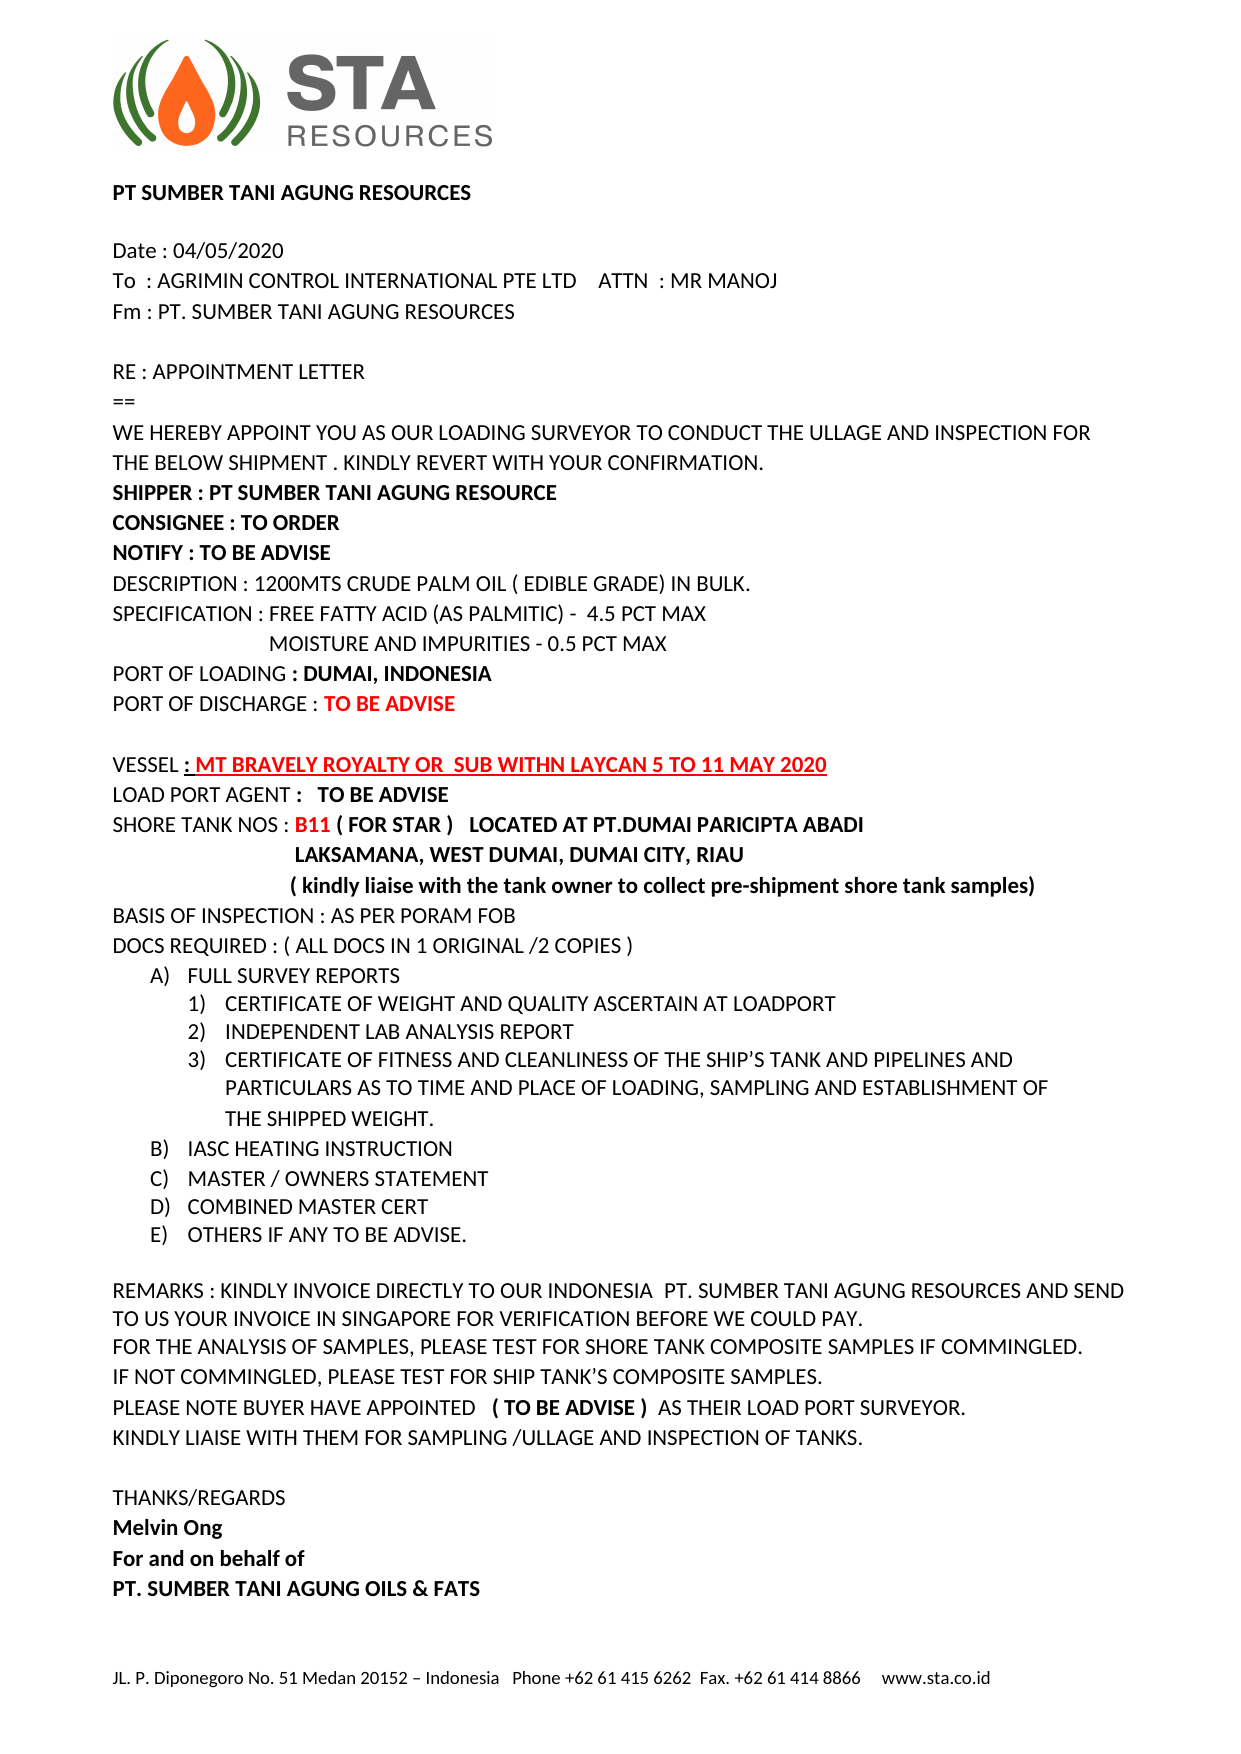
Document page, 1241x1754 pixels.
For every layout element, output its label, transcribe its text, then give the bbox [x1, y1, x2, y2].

picture [112, 35, 495, 151]
text PORT OF DISCHARGE : TO BE ADVISE [112, 689, 1128, 718]
text IF NOT COMMINGLED, PLEASE TEST FOR SHIP TANK’S COMPOSITE SAMPLES. [112, 1362, 1128, 1391]
text Fm : PT. SUMBER TANI AGUNG RESOURCES [112, 297, 1128, 325]
text VESSEL : MT BRAVELY ROYALTY OR SUB WITHN LAYCAN 5 TO 11 MAY 2020 [112, 750, 1128, 778]
text Date : 04/05/2020 [112, 236, 1128, 264]
list IASC HEATING INSTRUCTION [150, 1134, 1128, 1162]
text THANKS/REGARDS [112, 1483, 1128, 1511]
list COMBINED MASTER CERT [150, 1192, 1128, 1220]
text SPECIFICATION : FREE FATTY ACID (AS PALMITIC) - 4.5 PCT MAX [112, 599, 1128, 627]
text For and on behalf of [112, 1544, 1128, 1572]
list CERTIFICATE OF WEIGHT AND QUALITY ASCERTAIN AT LOADPORT [187, 989, 1128, 1017]
text PT. SUMBER TANI AGUNG OILS & FATS [112, 1574, 1128, 1602]
list MASTER / OWNERS STATEMENT [150, 1164, 1128, 1192]
text DESCRIPTION : 1200MTS CRUDE PALM OIL ( EDIBLE GRADE) IN BULK. [112, 569, 1128, 597]
text FOR THE ANALYSIS OF SAMPLES, PLEASE TEST FOR SHORE TANK COMPOSITE SAMPLES IF COMMINGLED. [112, 1332, 1128, 1360]
text == [112, 387, 1128, 416]
text LOAD PORT AGENT : TO BE ADVISE [112, 780, 1128, 808]
text Melvin Ong [112, 1513, 1128, 1542]
text SHIPPER : PT SUMBER TANI AGUNG RESOURCE [112, 478, 1128, 506]
list CERTIFICATE OF FITNESS AND CLEANLINESS OF THE SHIP’S TANK AND PIPELINES AND [187, 1046, 1128, 1073]
list INDEPENDENT LAB ANALYSIS REPORT [187, 1017, 1128, 1046]
text DOCS REQUIRED : ( ALL DOCS IN 1 ORIGINAL /2 COPIES ) [112, 931, 1128, 959]
text WE HEREBY APPOINT YOU AS OUR LOADING SURVEYOR TO CONDUCT THE ULLAGE AND INSPECTION FOR THE BELOW SHIPMENT . KINDLY REVERT WITH YOUR CONFIRMATION. [112, 418, 1128, 476]
text KINDLY LIAISE WITH THEM FOR SAMPLING /ULLAGE AND INSPECTION OF TANKS. [112, 1423, 1128, 1451]
text PORT OF LOADING : DUMAI, INDONESIA [112, 659, 1128, 687]
text MOISTURE AND IMPURITIES - 0.5 PCT MAX [112, 629, 1128, 657]
text NOTIFY : TO BE ADVISE [112, 538, 1128, 567]
text BASIS OF INSPECTION : AS PER PORAM FOB [112, 901, 1128, 929]
text SHORE TANK NOS : B11 ( FOR STAR ) LOCATED AT PT.DUMAI PARICIPTA ABADI [112, 810, 1128, 838]
text To : AGRIMIN CONTROL INTERNATIONAL PTE LTD ATTN : MR MANOJ [112, 267, 1128, 295]
text REMARKS : KINDLY INVOICE DIRECTLY TO OUR INDONESIA PT. SUMBER TANI AGUNG RESOURCES AND SEND TO US YOUR INVOICE IN SINGAPORE FOR VERIFICATION BEFORE WE COULD PAY. [112, 1276, 1128, 1332]
text CONSIGNEE : TO ORDER [112, 508, 1128, 536]
text PLEASE NOTE BUYER HAVE APPOINTED ( TO BE ADVISE ) AS THEIR LOAD PORT SURVEYOR. [112, 1393, 1128, 1421]
list OTHERS IF ANY TO BE ADVISE. [150, 1220, 1128, 1248]
text THE SHIPPED WEIGHT. [225, 1104, 1128, 1132]
text PARTICULARS AS TO TIME AND PLACE OF LOADING, SAMPLING AND ESTABLISHMENT OF [225, 1073, 1128, 1102]
text RE : APPOINTMENT LETTER [112, 357, 1128, 385]
list FULL SURVEY REPORTS [150, 961, 1128, 989]
text LAKSAMANA, WEST DUMAI, DUMAI CITY, RIAU ( kindly liaise with the tank owner to collect pre-shipment shore tank samples) [112, 841, 1128, 899]
